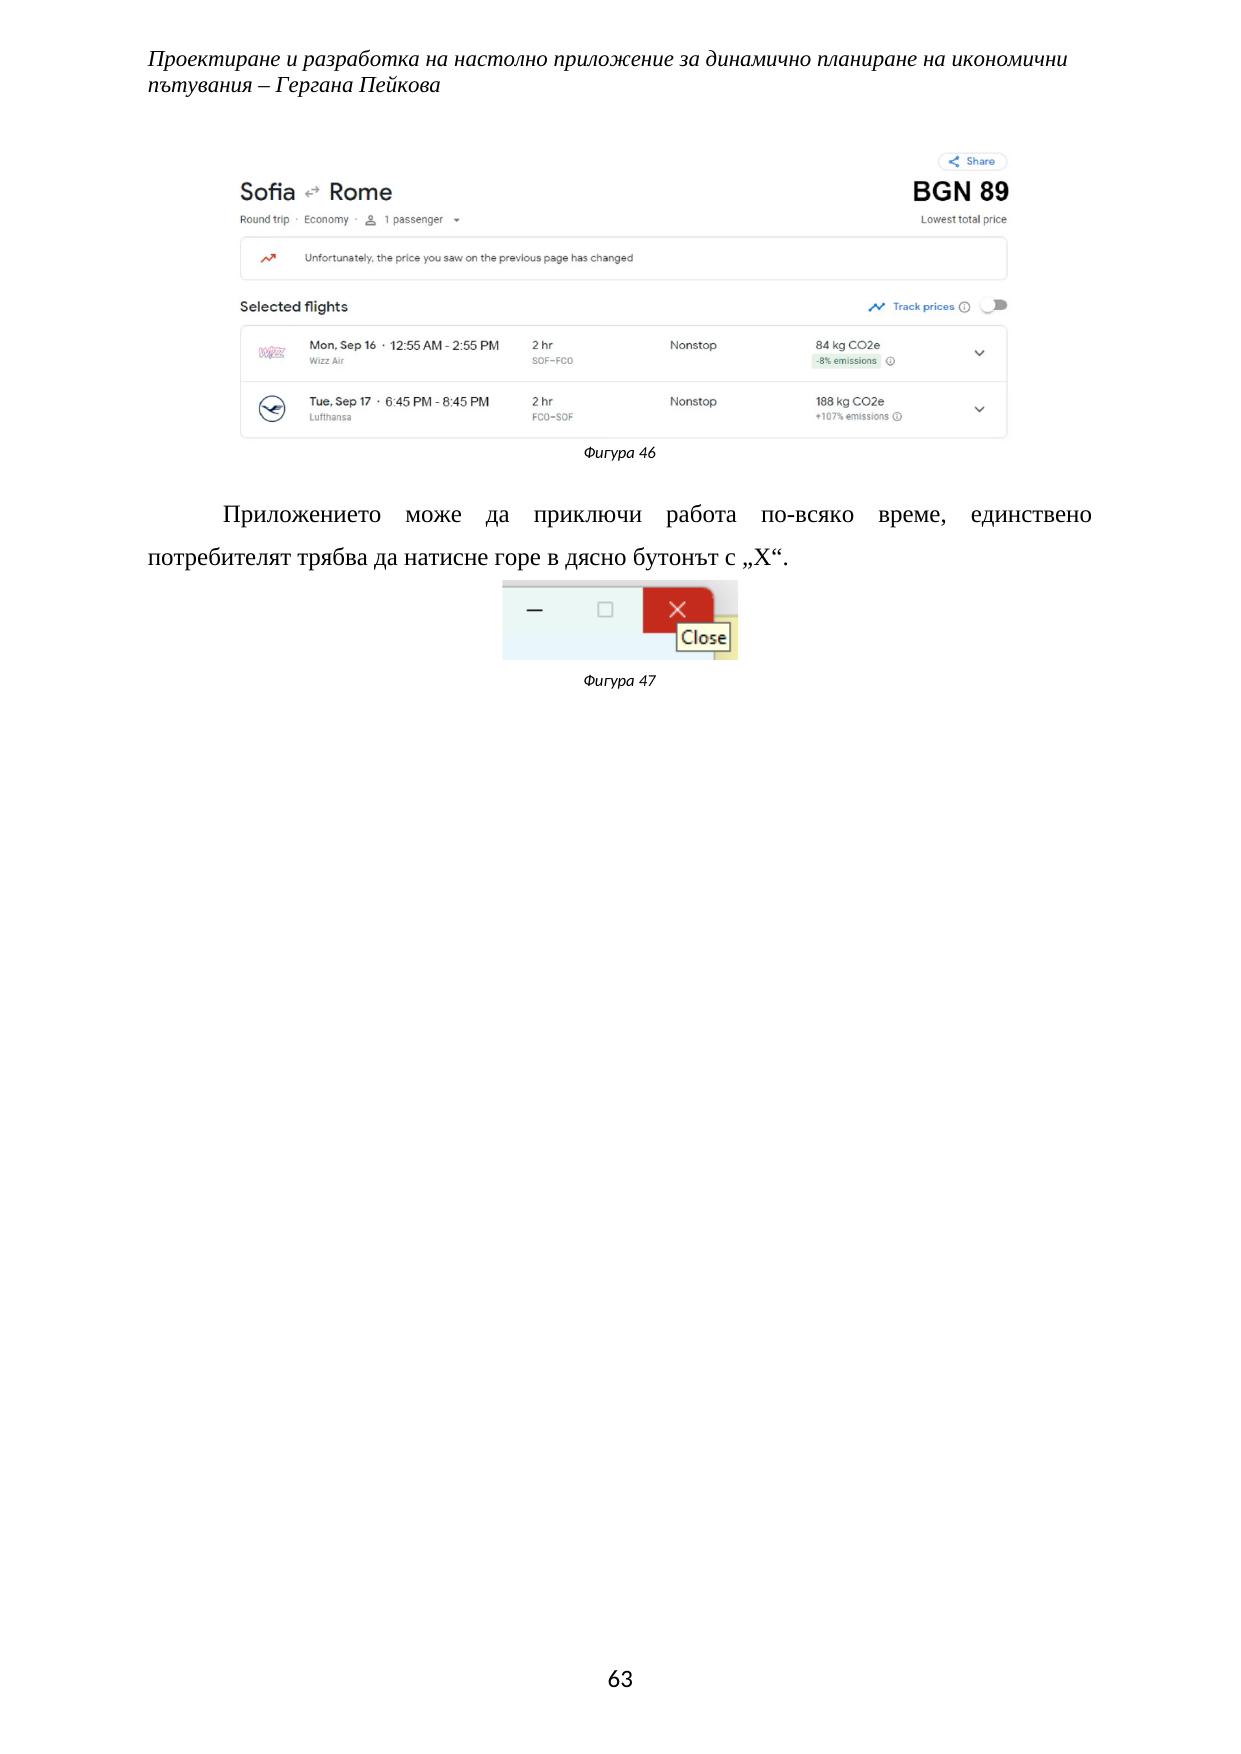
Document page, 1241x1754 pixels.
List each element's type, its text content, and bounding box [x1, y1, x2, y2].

picture [221, 147, 1019, 442]
picture [502, 580, 739, 660]
